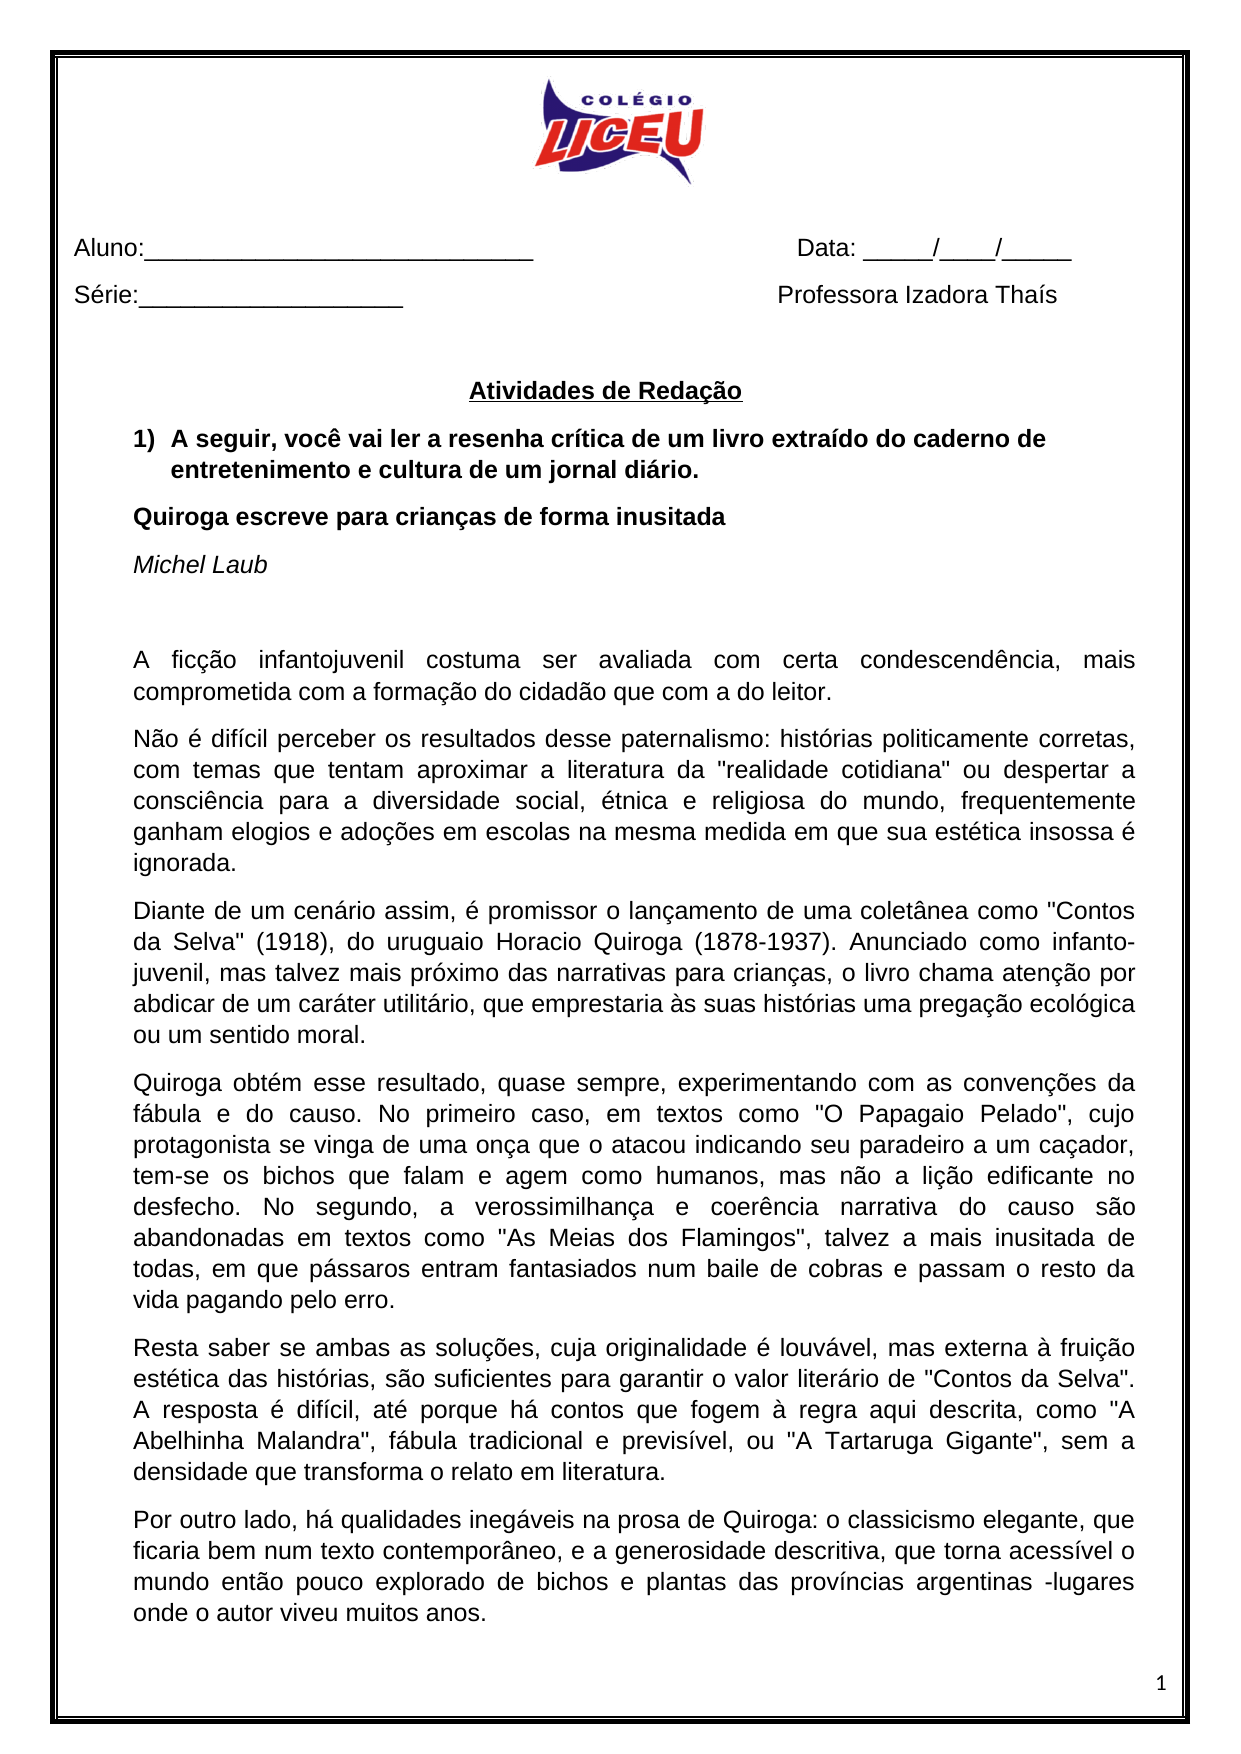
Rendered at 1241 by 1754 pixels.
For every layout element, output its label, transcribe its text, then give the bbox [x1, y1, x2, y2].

list A seguir, você vai ler a resenha crítica de um livro extraído do caderno de entretenimento e cultura de um jornal diário. [133, 423, 1137, 483]
text Quiroga obtém esse resultado, quase sempre, experimentando com as convenções da fábula e do causo. No primeiro caso, em textos como "O Papagaio Pelado", cujo protagonista se vinga de uma onça que o atacou indicando seu paradeiro a um caçador, tem-se os bichos que falam e agem como humanos, mas não a lição edificante no desfecho. No segundo, a verossimilhança e coerência narrativa do causo são abandonadas em textos como "As Meias dos Flamingos", talvez a mais inusitada de todas, em que pássaros entram fantasiados num baile de cobras e passam o resto da vida pagando pelo erro. [133, 1068, 1137, 1314]
text Resta saber se ambas as soluções, cuja originalidade é louvável, mas externa à fruição estética das histórias, são suficientes para garantir o valor literário de "Contos da Selva". A resposta é difícil, até porque há contos que fogem à regra aqui descrita, como "A Abelhinha Malandra", fábula tradicional e previsível, ou "A Tartaruga Gigante", sem a densidade que transforma o relato em literatura. [133, 1333, 1137, 1486]
text Diante de um cenário assim, é promissor o lançamento de uma coletânea como "Contos da Selva" (1918), do uruguaio Horacio Quiroga (1878-1937). Anunciado como infanto-juvenil, mas talvez mais próximo das narrativas para crianças, o livro chama atenção por abdicar de um caráter utilitário, que emprestaria às suas histórias uma pregação ecológica ou um sentido moral. [133, 896, 1137, 1049]
text Série:___________________ Professora Izadora Thaís [74, 280, 1181, 309]
text Quiroga escreve para crianças de forma inusitada [133, 502, 1137, 531]
text Michel Laub [133, 550, 1137, 579]
text A ficção infantojuvenil costuma ser avaliada com certa condescendência, mais comprometida com a formação do cidadão que com a do leitor. [133, 645, 1137, 705]
text Por outro lado, há qualidades inegáveis na prosa de Quiroga: o classicismo elegante, que ficaria bem num texto contemporâneo, e a generosidade descritiva, que torna acessível o mundo então pouco explorado de bichos e plantas das províncias argentinas -lugares onde o autor viveu muitos anos. [133, 1505, 1137, 1627]
text Atividades de Redação [74, 376, 1137, 404]
picture [526, 70, 711, 186]
text Aluno:____________________________ Data: _____/____/_____ [74, 233, 1181, 261]
text Não é difícil perceber os resultados desse paternalismo: histórias politicamente corretas, com temas que tentam aproximar a literatura da "realidade cotidiana" ou despertar a consciência para a diversidade social, étnica e religiosa do mundo, frequentemente ganham elogios e adoções em escolas na mesma medida em que sua estética insossa é ignorada. [133, 724, 1137, 877]
